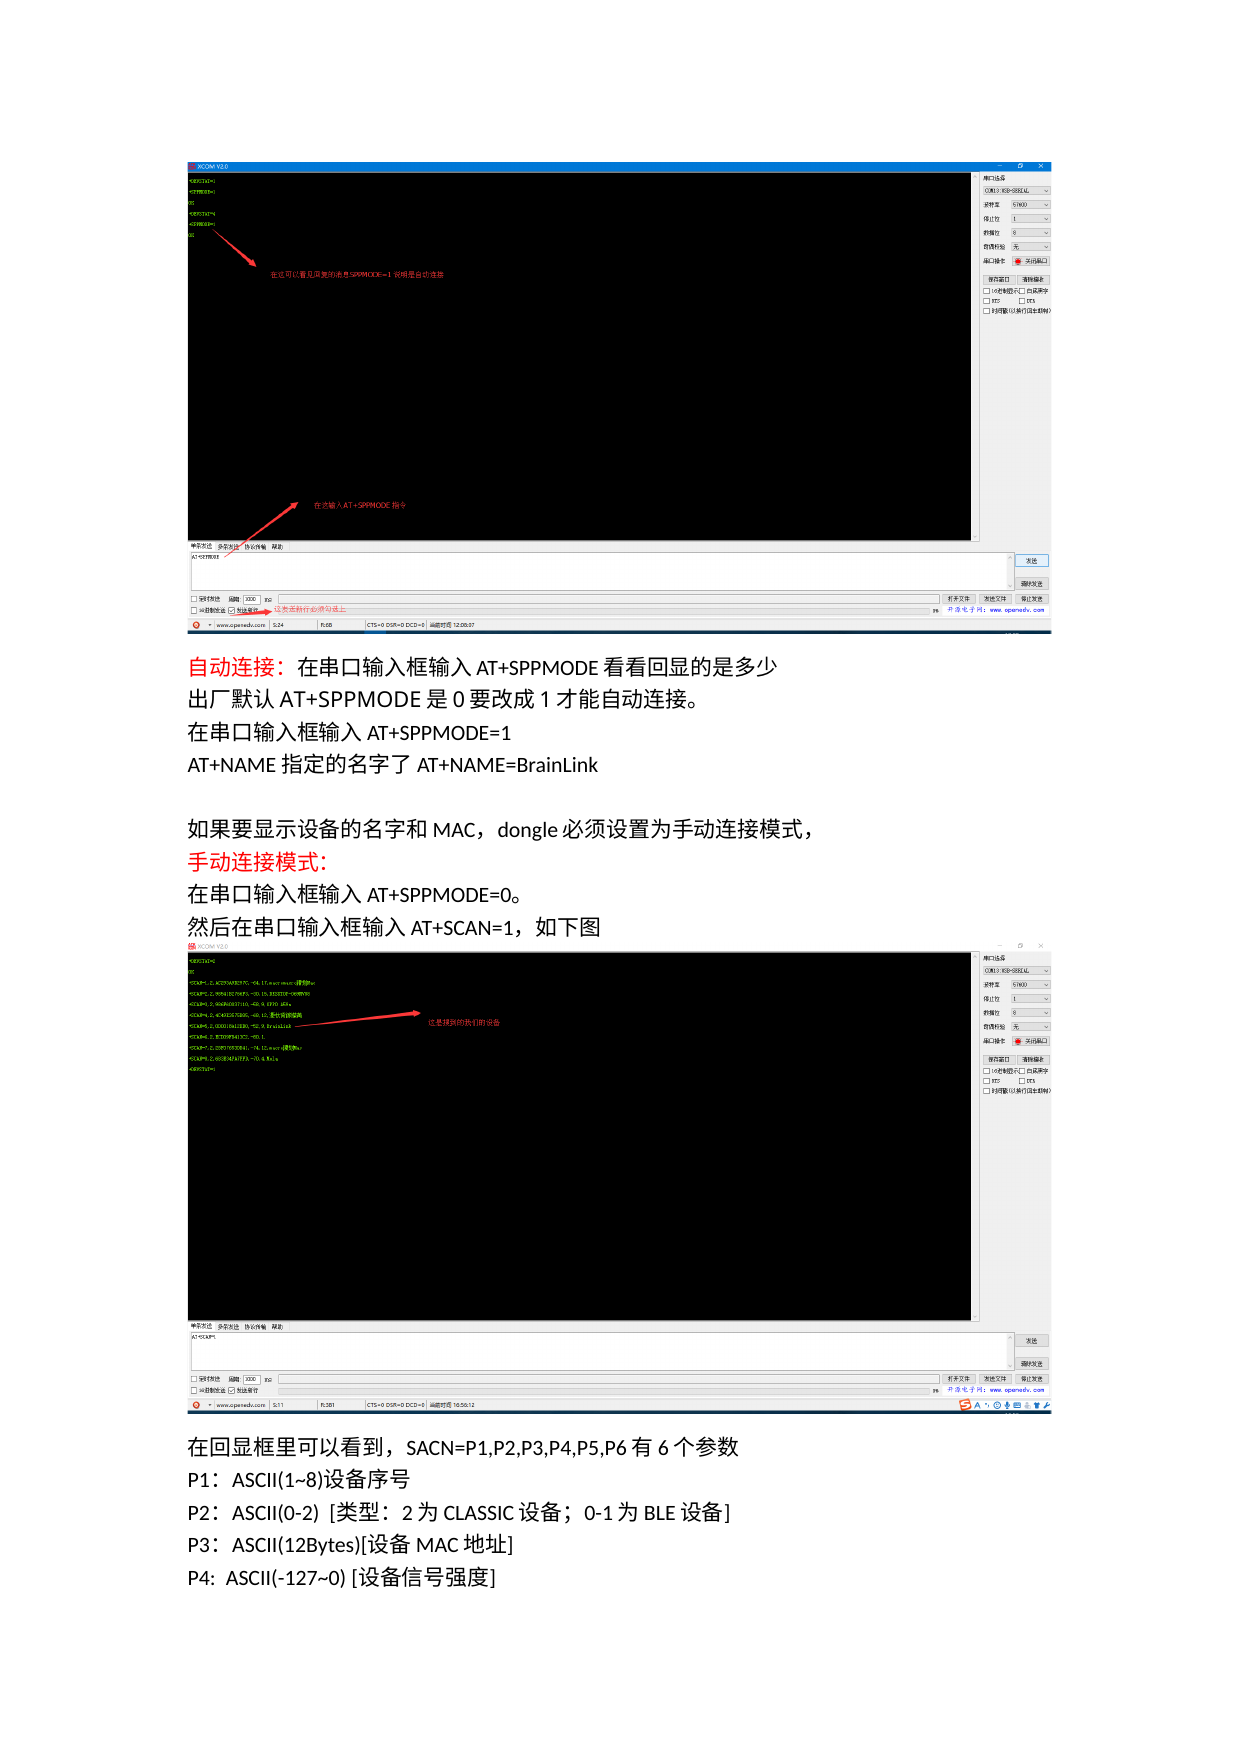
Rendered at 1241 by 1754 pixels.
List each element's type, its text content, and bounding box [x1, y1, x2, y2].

picture [187, 942, 1052, 1414]
text P3：ASCII(12Bytes)[设备MAC地址] [187, 1527, 1053, 1559]
text 在串口输入框输入AT+SPPMODE=0。 [187, 877, 1053, 909]
text P1：ASCII(1~8)设备序号 [187, 1462, 1053, 1494]
text 如果要显示设备的名字和MAC，dongle必须设置为手动连接模式， [187, 812, 1053, 844]
text 自动连接：在串口输入框输入AT+SPPMODE看看回显的是多少 [187, 649, 1053, 682]
text P2：ASCII(0-2) [类型：2为CLASSIC设备；0-1为BLE设备] [187, 1494, 1053, 1527]
text P4: ASCII(-127~0) [设备信号强度] [187, 1559, 1053, 1592]
text 在串口输入框输入AT+SPPMODE=1 [187, 714, 1053, 747]
text 手动连接模式： [187, 844, 1053, 877]
text 然后在串口输入框输入AT+SCAN=1，如下图 [187, 909, 1053, 942]
picture [187, 162, 1052, 634]
text 在回显框里可以看到，SACN=P1,P2,P3,P4,P5,P6有6个参数 [187, 1429, 1053, 1462]
text 出厂默认AT+SPPMODE是0要改成1才能自动连接。 [187, 682, 1053, 714]
text AT+NAME 指定的名字了AT+NAME=BrainLink [187, 747, 1053, 779]
